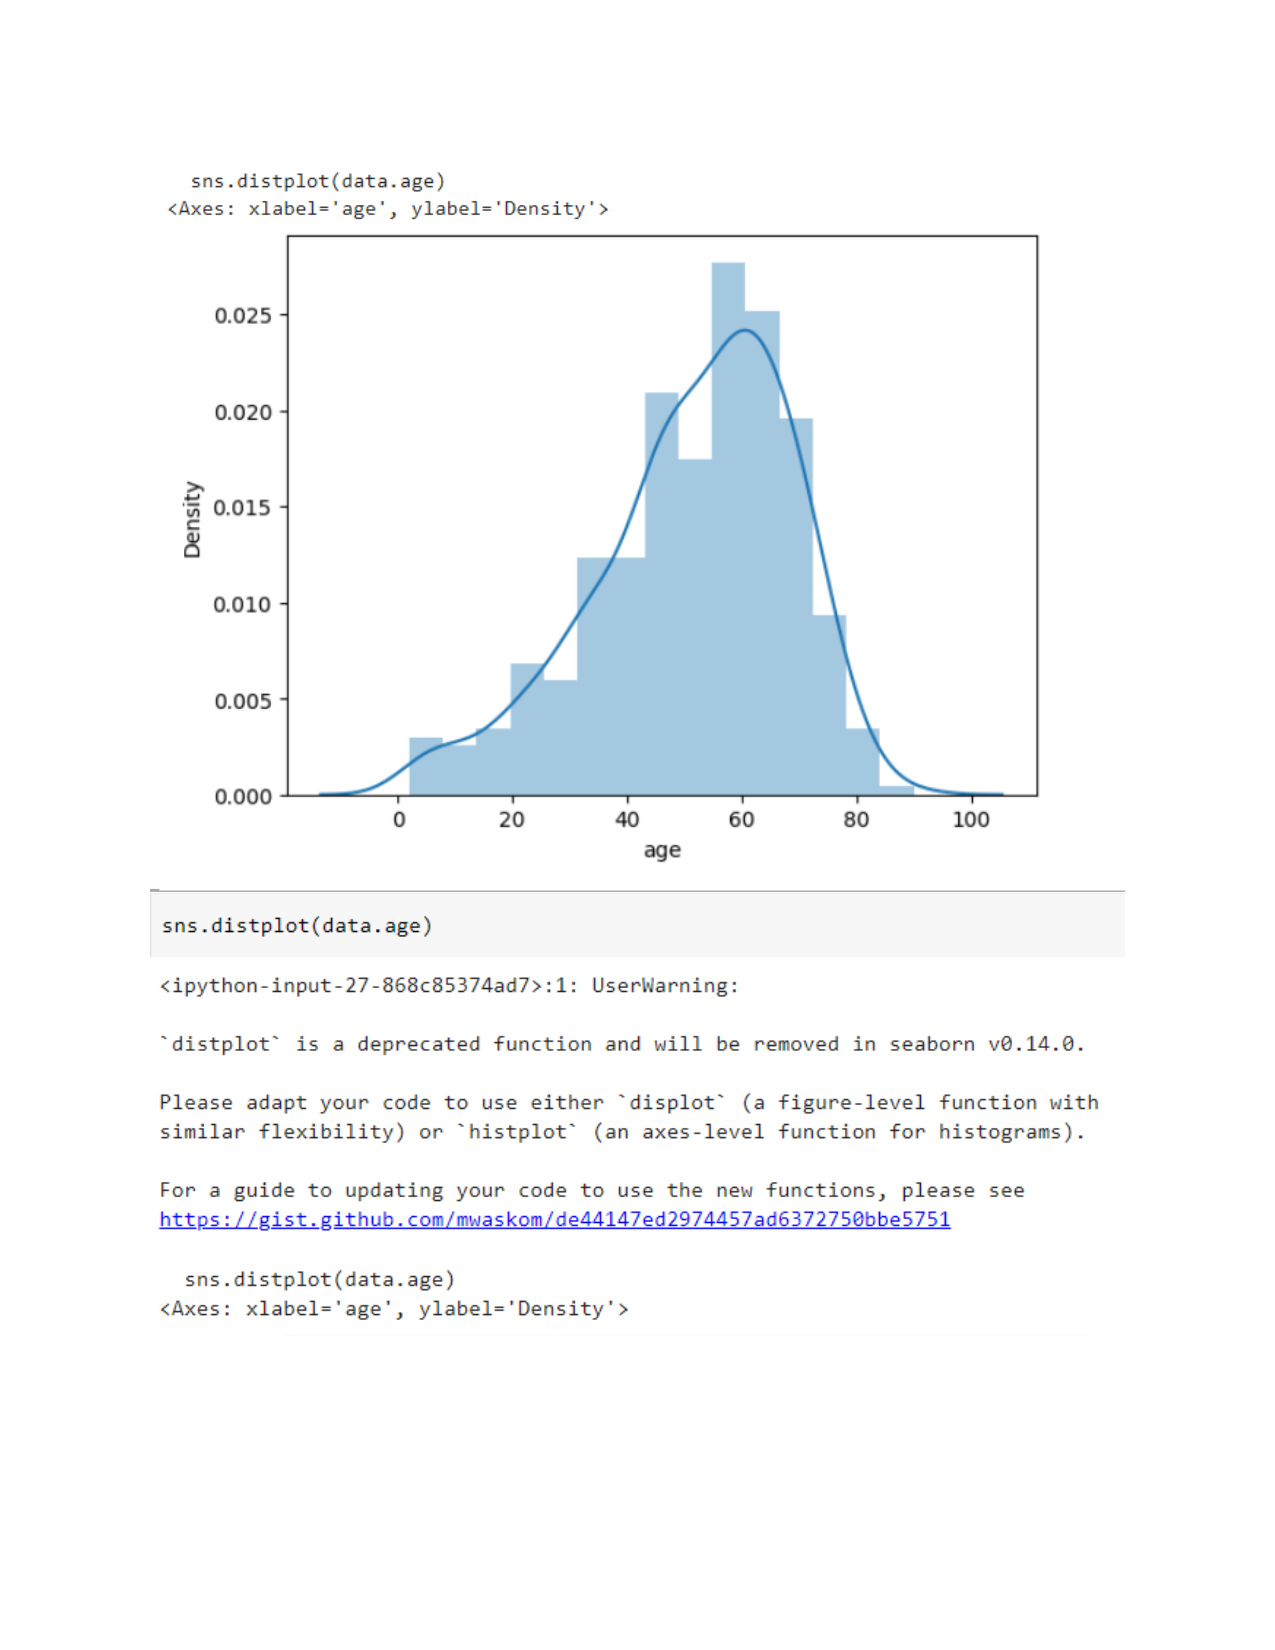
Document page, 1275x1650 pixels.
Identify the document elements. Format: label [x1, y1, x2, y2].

picture [150, 893, 1125, 1336]
picture [150, 150, 1125, 892]
